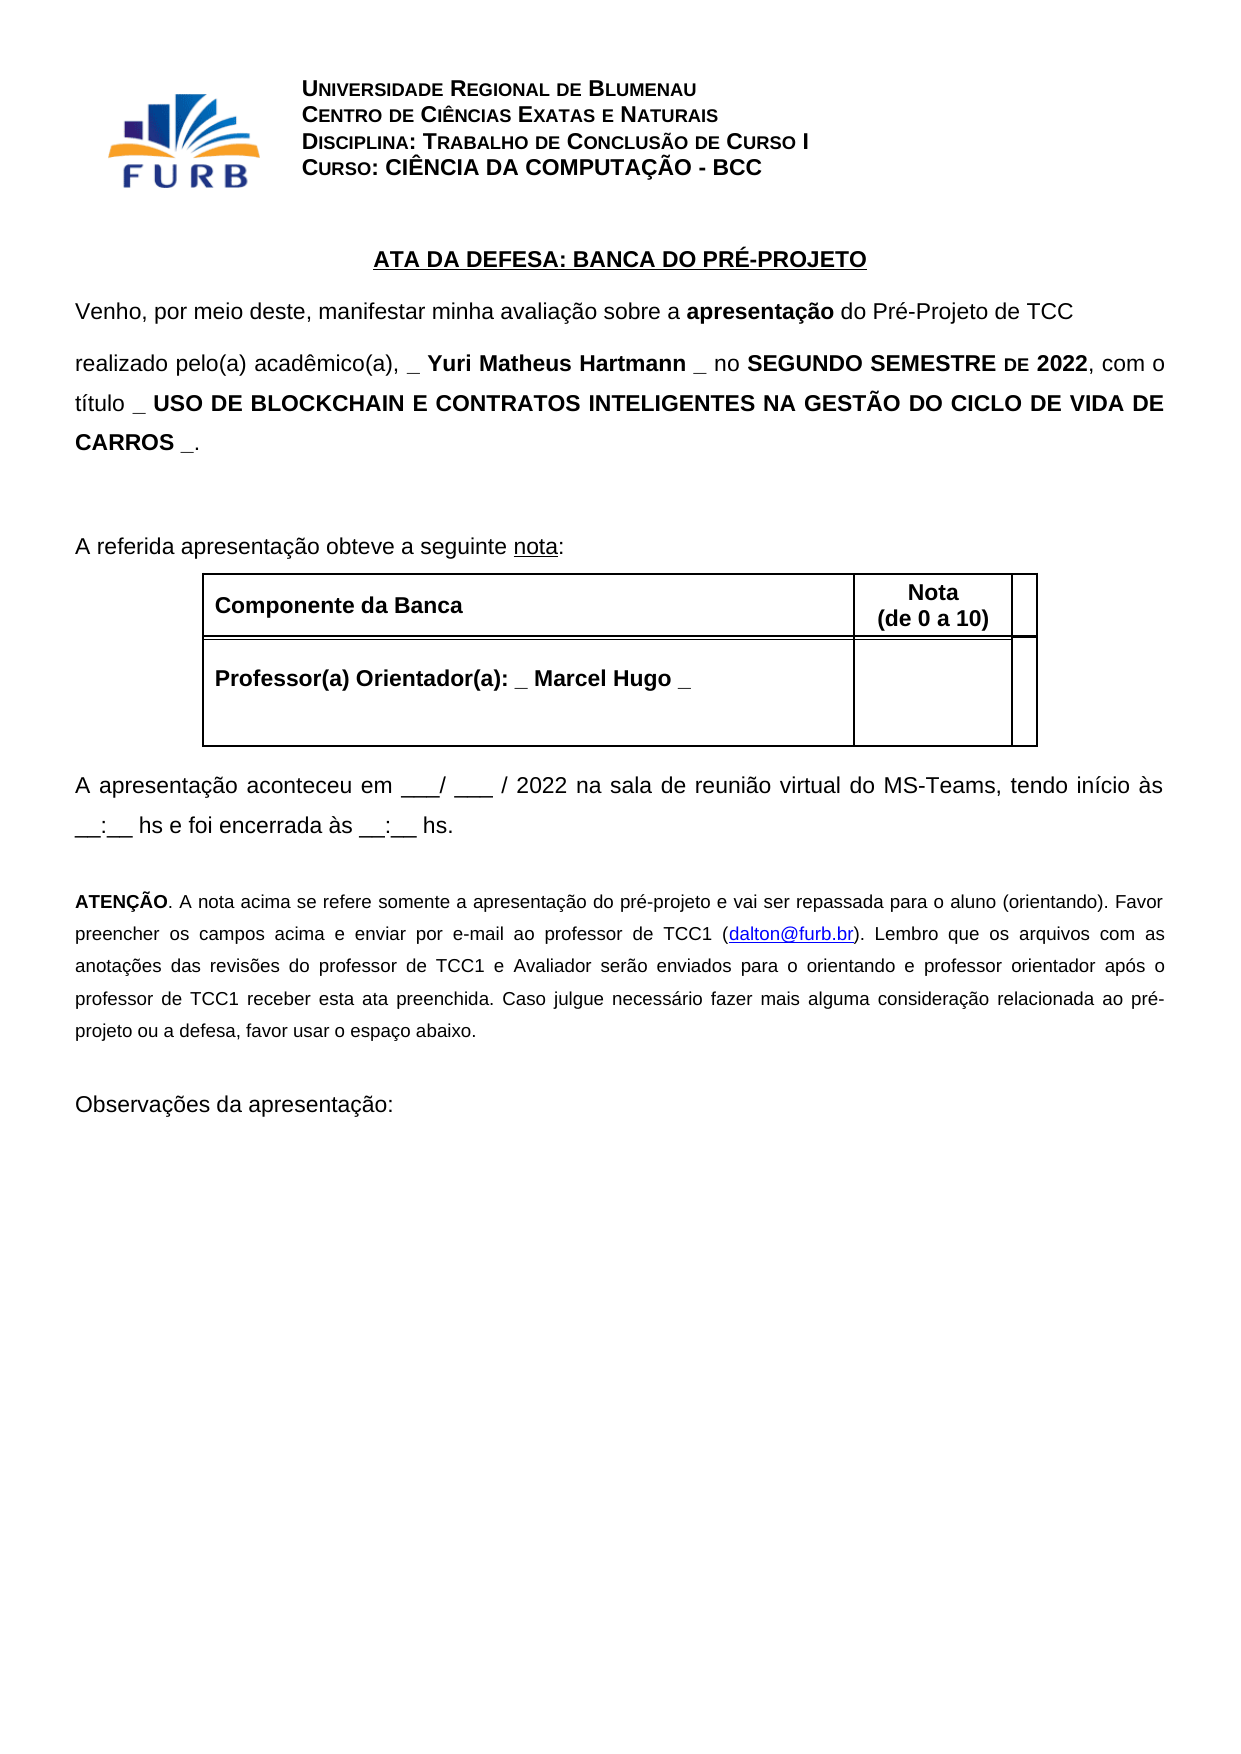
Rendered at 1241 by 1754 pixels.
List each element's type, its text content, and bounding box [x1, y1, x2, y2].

table_header Nota (de 0 a 10) [855, 575, 1011, 635]
text ATENÇÃO. A nota acima se refere somente a apresentação do pré-projeto e vai ser repassada para o aluno (orientando). Favor preencher os campos acima e enviar por e-mail ao professor de TCC1 (dalton@furb.br). Lembro que os arquivos com as anotações das revisões do professor de TCC1 e Avaliador serão enviados para o orientando e professor orientador após o professor de TCC1 receber esta ata preenchida. Caso julgue necessário fazer mais alguma consideração relacionada ao pré-projeto ou a defesa, favor usar o espaço abaixo. [75, 891, 1165, 1041]
table_header [75, 75, 290, 207]
table_cell [1013, 638, 1036, 745]
table_header [1013, 575, 1036, 635]
picture [105, 92, 261, 190]
text Venho, por meio deste, manifestar minha avaliação sobre a apresentação do Pré-Projeto de TCC [75, 298, 1165, 324]
text realizado pelo(a) acadêmico(a), _ Yuri Matheus Hartmann _ no SEGUNDO SEMESTRE de 2022, com o título _ USO DE BLOCKCHAIN E CONTRATOS INTELIGENTES NA GESTÃO DO CICLO DE VIDA DE CARROS _. [75, 350, 1165, 456]
table_header Universidade Regional de Blumenau Centro de Ciências Exatas e Naturais Disciplina: Trabalho de Conclusão de Curso I Curso: CIÊNCIA DA COMPUTAÇÃO - BCC [290, 75, 1165, 207]
text Observações da apresentação: [75, 1091, 1165, 1118]
table_cell [855, 640, 1011, 745]
text ATA DA DEFESA: BANCA DO PRÉ-PROJETO [75, 246, 1165, 273]
table_cell Professor(a) Orientador(a): _ Marcel Hugo _ [204, 640, 853, 745]
table_header Componente da Banca [204, 575, 853, 635]
text A referida apresentação obteve a seguinte nota: [75, 533, 1165, 559]
text A apresentação aconteceu em ___/ ___ / 2022 na sala de reunião virtual do MS-Teams, tendo início às __:__ hs e foi encerrada às __:__ hs. [75, 772, 1165, 838]
